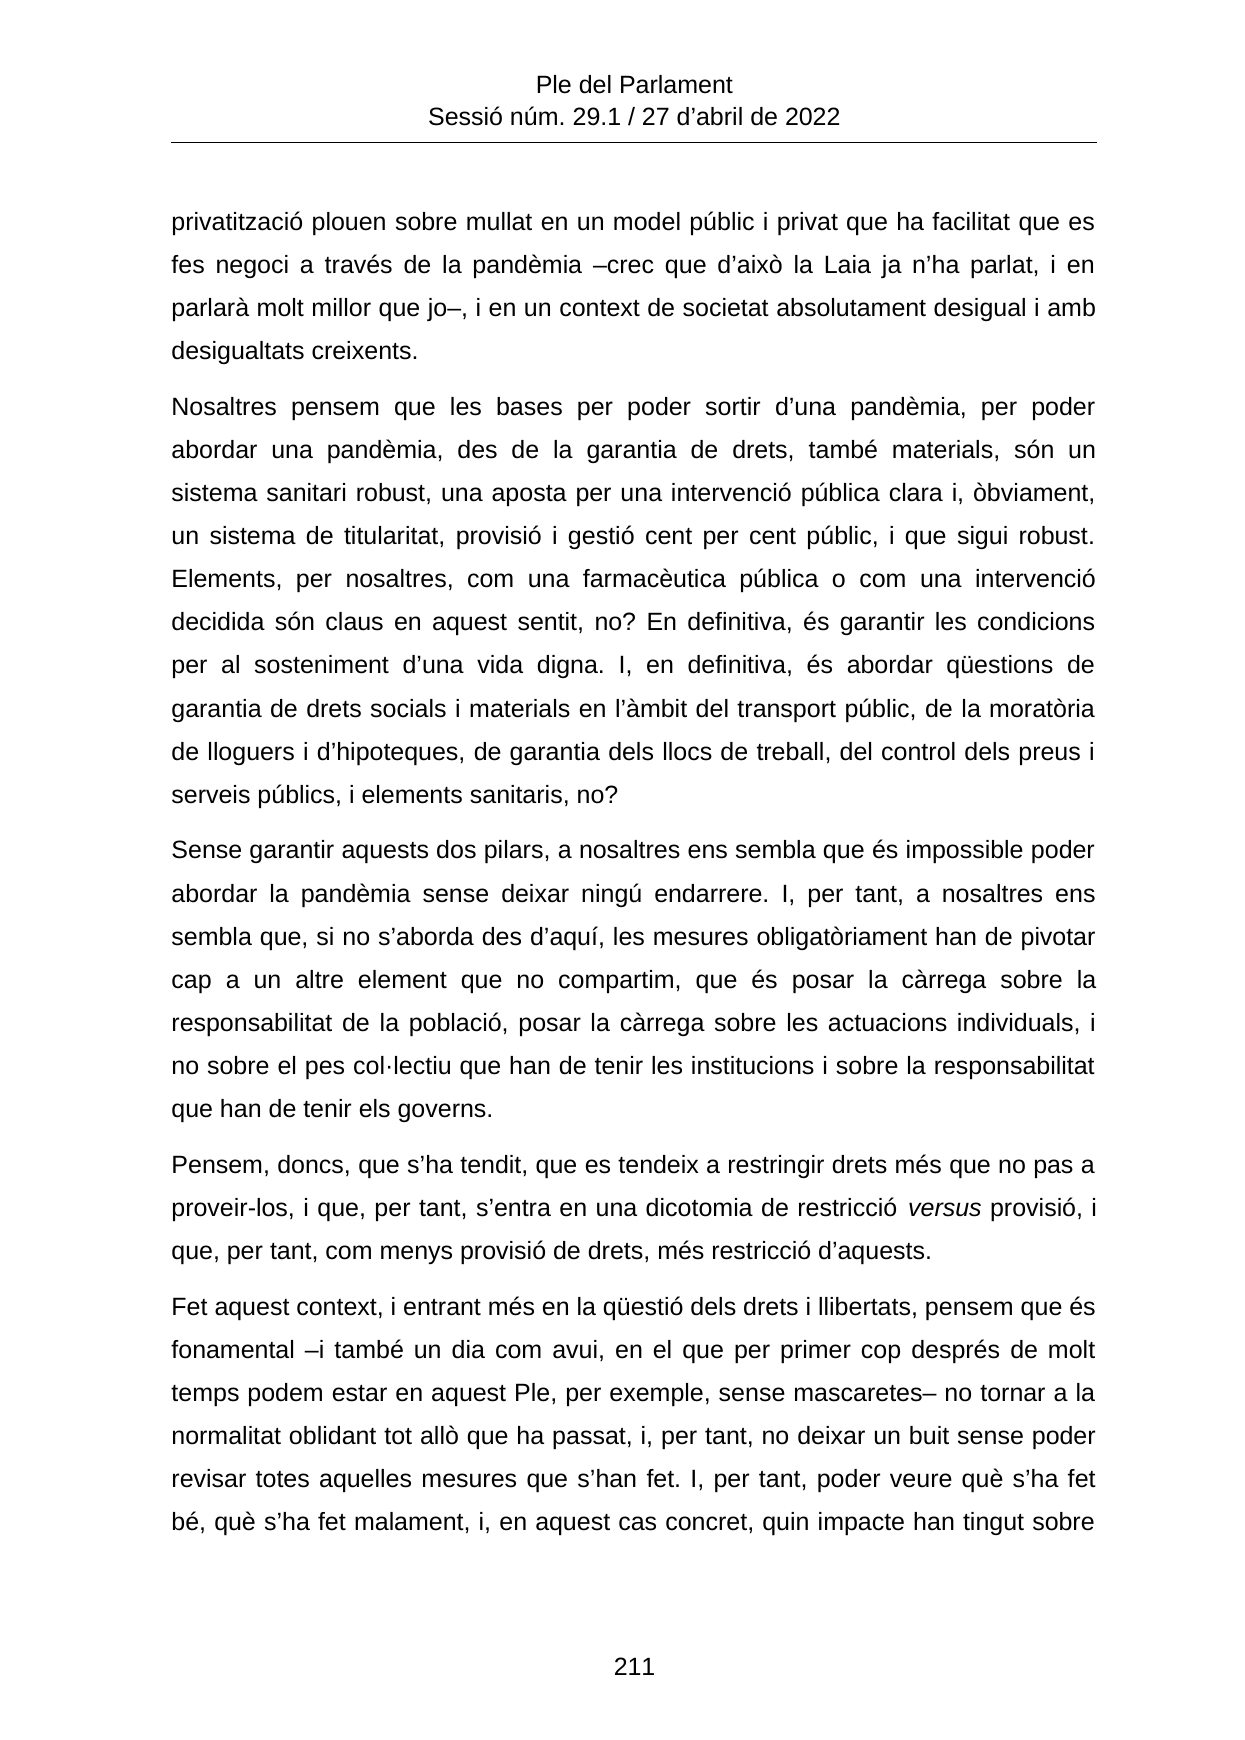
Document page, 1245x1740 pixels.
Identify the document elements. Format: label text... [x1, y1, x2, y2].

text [171, 207, 1097, 365]
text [171, 1292, 1097, 1536]
text Sense garantir aquests dos pilars, a nosaltres ens sembla que és impossible poder abordar la pandèmia sense deixar ningú endarrere. I, per tant, a nosaltres ens sembla que, si no s’aborda des d’aquí, les mesures obligatòriament han de pivotar cap a un altre element que no compartim, que és posar la càrrega sobre la responsabilitat de la població, posar la càrrega sobre les actuacions individuals, i no sobre el pes col·lectiu que han de tenir les institucions i sobre la responsabilitat que han de tenir els governs. [171, 836, 1097, 1123]
text Nosaltres pensem que les bases per poder sortir d’una pandèmia, per poder abordar una pandèmia, des de la garantia de drets, també materials, són un sistema sanitari robust, una aposta per una intervenció pública clara i, òbviament, un sistema de titularitat, provisió i gestió cent per cent públic, i que sigui robust. Elements, per nosaltres, com una farmacèutica pública o com una intervenció decidida són claus en aquest sentit, no? En definitiva, és garantir les condicions per al sosteniment d’una vida digna. I, en definitiva, és abordar qüestions de garantia de drets socials i materials en l’àmbit del transport públic, de la moratòria de lloguers i d’hipoteques, de garantia dels llocs de treball, del control dels preus i serveis públics, i elements sanitaris, no? [171, 392, 1097, 809]
text Pensem, doncs, que s’ha tendit, que es tendeix a restringir drets més que no pas a proveir-los, i que, per tant, s’entra en una dicotomia de restricció versus provisió, i que, per tant, com menys provisió de drets, més restricció d’aquests. [171, 1150, 1097, 1265]
